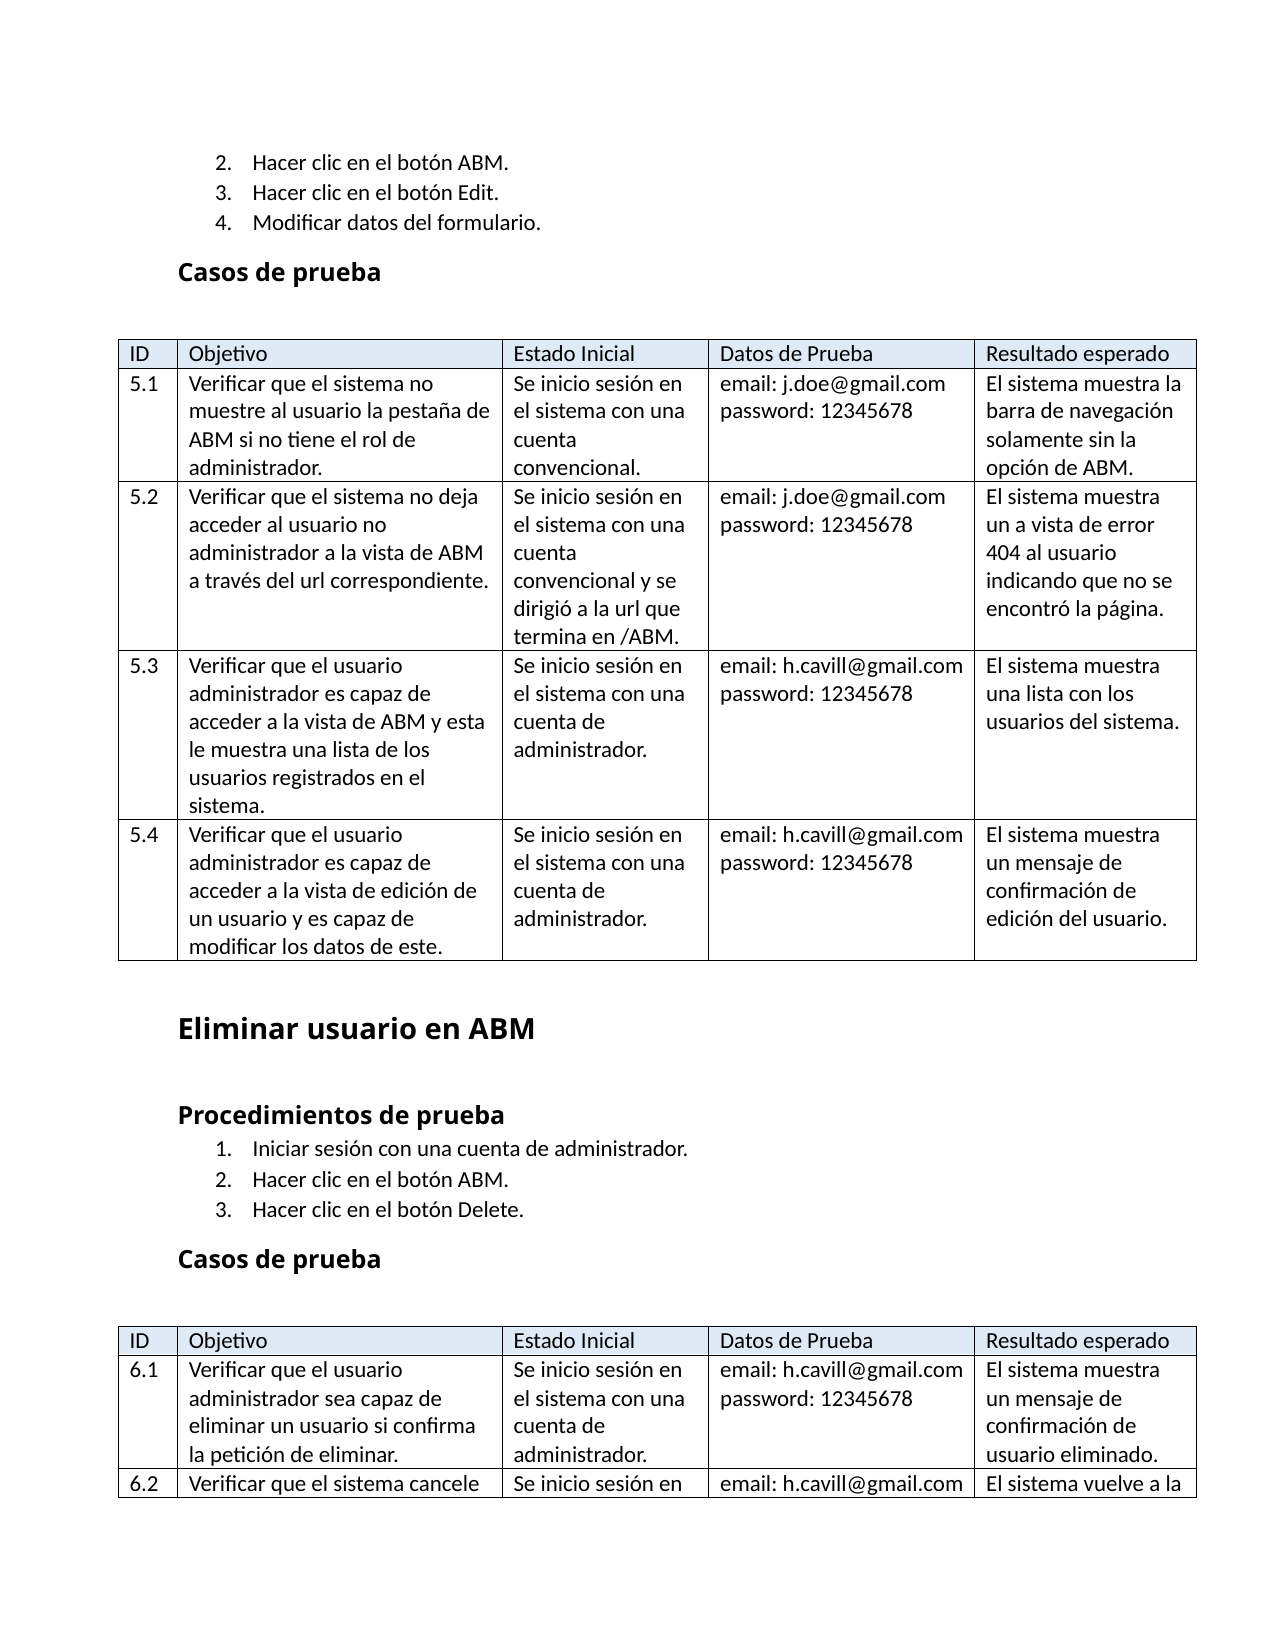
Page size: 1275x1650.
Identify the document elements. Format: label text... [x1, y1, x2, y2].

table_cell email: j.doe@gmail.com password: 12345678 [709, 369, 974, 481]
list Hacer clic en el botón Edit. [215, 178, 1098, 206]
table_cell Verificar que el usuario administrador es capaz de acceder a la vista de edición de un usuario y es capaz de modificar los datos de este. [178, 820, 502, 960]
table_header Resultado esperado [975, 340, 1196, 368]
table_cell El sistema muestra la barra de navegación solamente sin la opción de ABM. [975, 369, 1196, 481]
table_cell Verificar que el sistema no muestre al usuario la pestaña de ABM si no tiene el rol de administrador. [178, 369, 502, 481]
table_cell email: h.cavill@gmail.com password: 12345678 [709, 651, 974, 819]
table_cell Se inicio sesión en el sistema con una cuenta de administrador. [503, 820, 708, 960]
table_cell Verificar que el sistema no deja acceder al usuario no administrador a la vista de ABM a través del url correspondiente. [178, 482, 502, 650]
table_cell Verificar que el sistema cancele la operación si el usuario administrador cancela la petición. [178, 1469, 502, 1497]
table_header ID [119, 1327, 177, 1354]
table_header Estado Inicial [503, 1327, 708, 1354]
table_header Objetivo [178, 340, 502, 368]
table_cell email: j.doe@gmail.com password: 12345678 [709, 482, 974, 650]
table_cell El sistema muestra un a vista de error 404 al usuario indicando que no se encontró la página. [975, 482, 1196, 650]
table_cell email: h.cavill@gmail.com password: 12345678 [709, 820, 974, 960]
table_cell El sistema muestra un mensaje de confirmación de usuario eliminado. [975, 1356, 1196, 1468]
table_header Resultado esperado [975, 1327, 1196, 1354]
table_cell Se inicio sesión en el sistema con una cuenta de administrador. [503, 651, 708, 819]
table_header Estado Inicial [503, 340, 708, 368]
table_header ID [119, 340, 177, 368]
list Hacer clic en el botón ABM. [215, 1165, 1098, 1193]
table_cell email: h.cavill@gmail.com password: 12345678 [709, 1469, 974, 1497]
table_cell Se inicio sesión en el sistema con una cuenta convencional y se dirigió a la url que termina en /ABM. [503, 482, 708, 650]
table_header Objetivo [178, 1327, 502, 1354]
table_header Datos de Prueba [709, 1327, 974, 1354]
subtitle Casos de prueba [177, 255, 1098, 289]
subtitle Procedimientos de prueba [177, 1098, 1098, 1132]
list Iniciar sesión con una cuenta de administrador. [215, 1134, 1098, 1163]
table_cell Verificar que el usuario administrador sea capaz de eliminar un usuario si confirma la petición de eliminar. [178, 1356, 502, 1468]
list Hacer clic en el botón ABM. [215, 148, 1098, 176]
subtitle Eliminar usuario en ABM [177, 1008, 1098, 1048]
table_cell 5.4 [119, 820, 177, 960]
subtitle Casos de prueba [177, 1242, 1098, 1276]
table_cell Verificar que el usuario administrador es capaz de acceder a la vista de ABM y esta le muestra una lista de los usuarios registrados en el sistema. [178, 651, 502, 819]
table_cell El sistema muestra una lista con los usuarios del sistema. [975, 651, 1196, 819]
table_cell 6.2 [119, 1469, 177, 1497]
table_cell 5.2 [119, 482, 177, 650]
table_cell email: h.cavill@gmail.com password: 12345678 [709, 1356, 974, 1468]
list Hacer clic en el botón Delete. [215, 1195, 1098, 1223]
table_cell El sistema muestra un mensaje de confirmación de edición del usuario. [975, 820, 1196, 960]
table_cell El sistema vuelve a la vista de ABM. [975, 1469, 1196, 1497]
table_cell Se inicio sesión en el sistema con una cuenta de administrador. [503, 1356, 708, 1468]
table_cell 5.3 [119, 651, 177, 819]
table_cell 6.1 [119, 1356, 177, 1468]
table_cell 5.1 [119, 369, 177, 481]
table_header Datos de Prueba [709, 340, 974, 368]
list Modificar datos del formulario. [215, 208, 1098, 236]
table_cell Se inicio sesión en el sistema con una cuenta convencional. [503, 369, 708, 481]
table_cell Se inicio sesión en el sistema con una cuenta de administrador. [503, 1469, 708, 1497]
